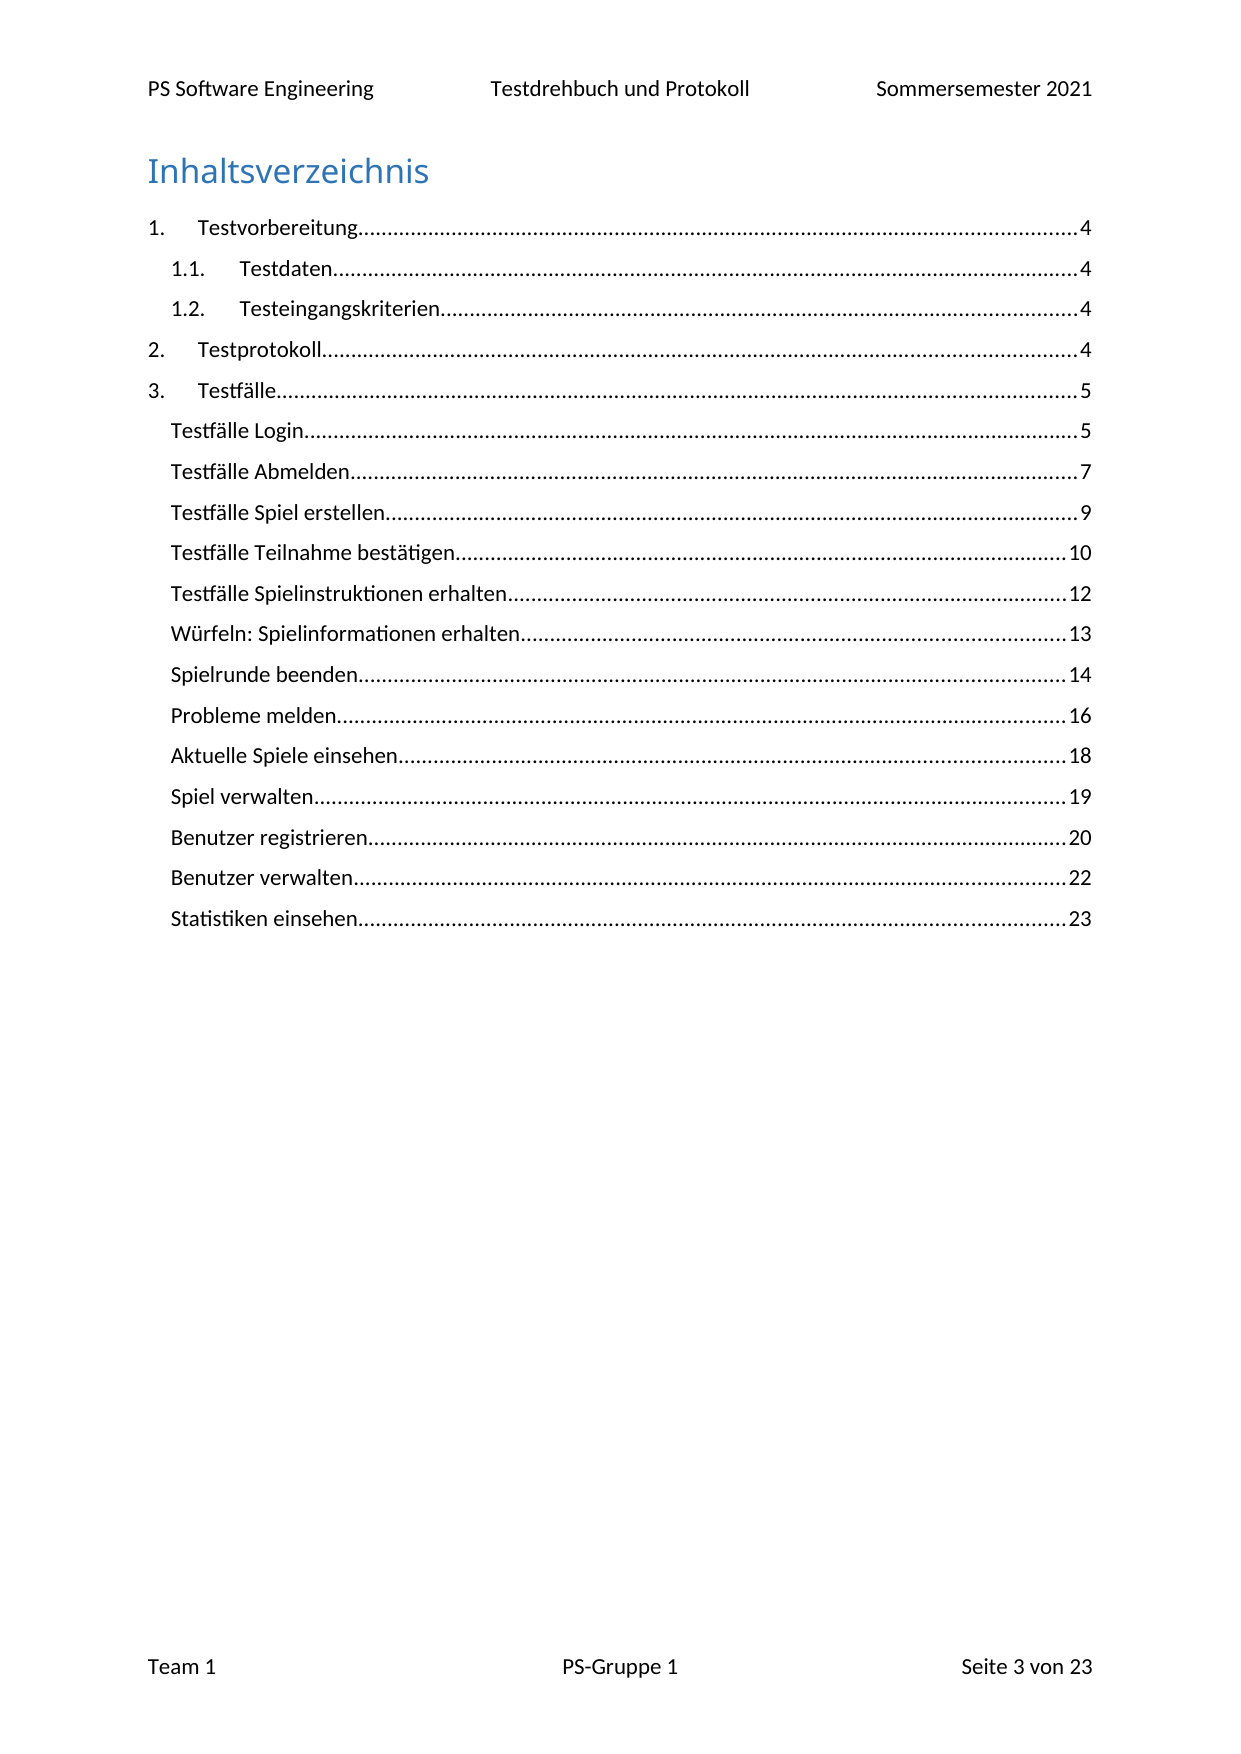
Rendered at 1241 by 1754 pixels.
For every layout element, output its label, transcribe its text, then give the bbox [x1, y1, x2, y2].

text Inhaltsverzeichnis [148, 148, 1093, 193]
